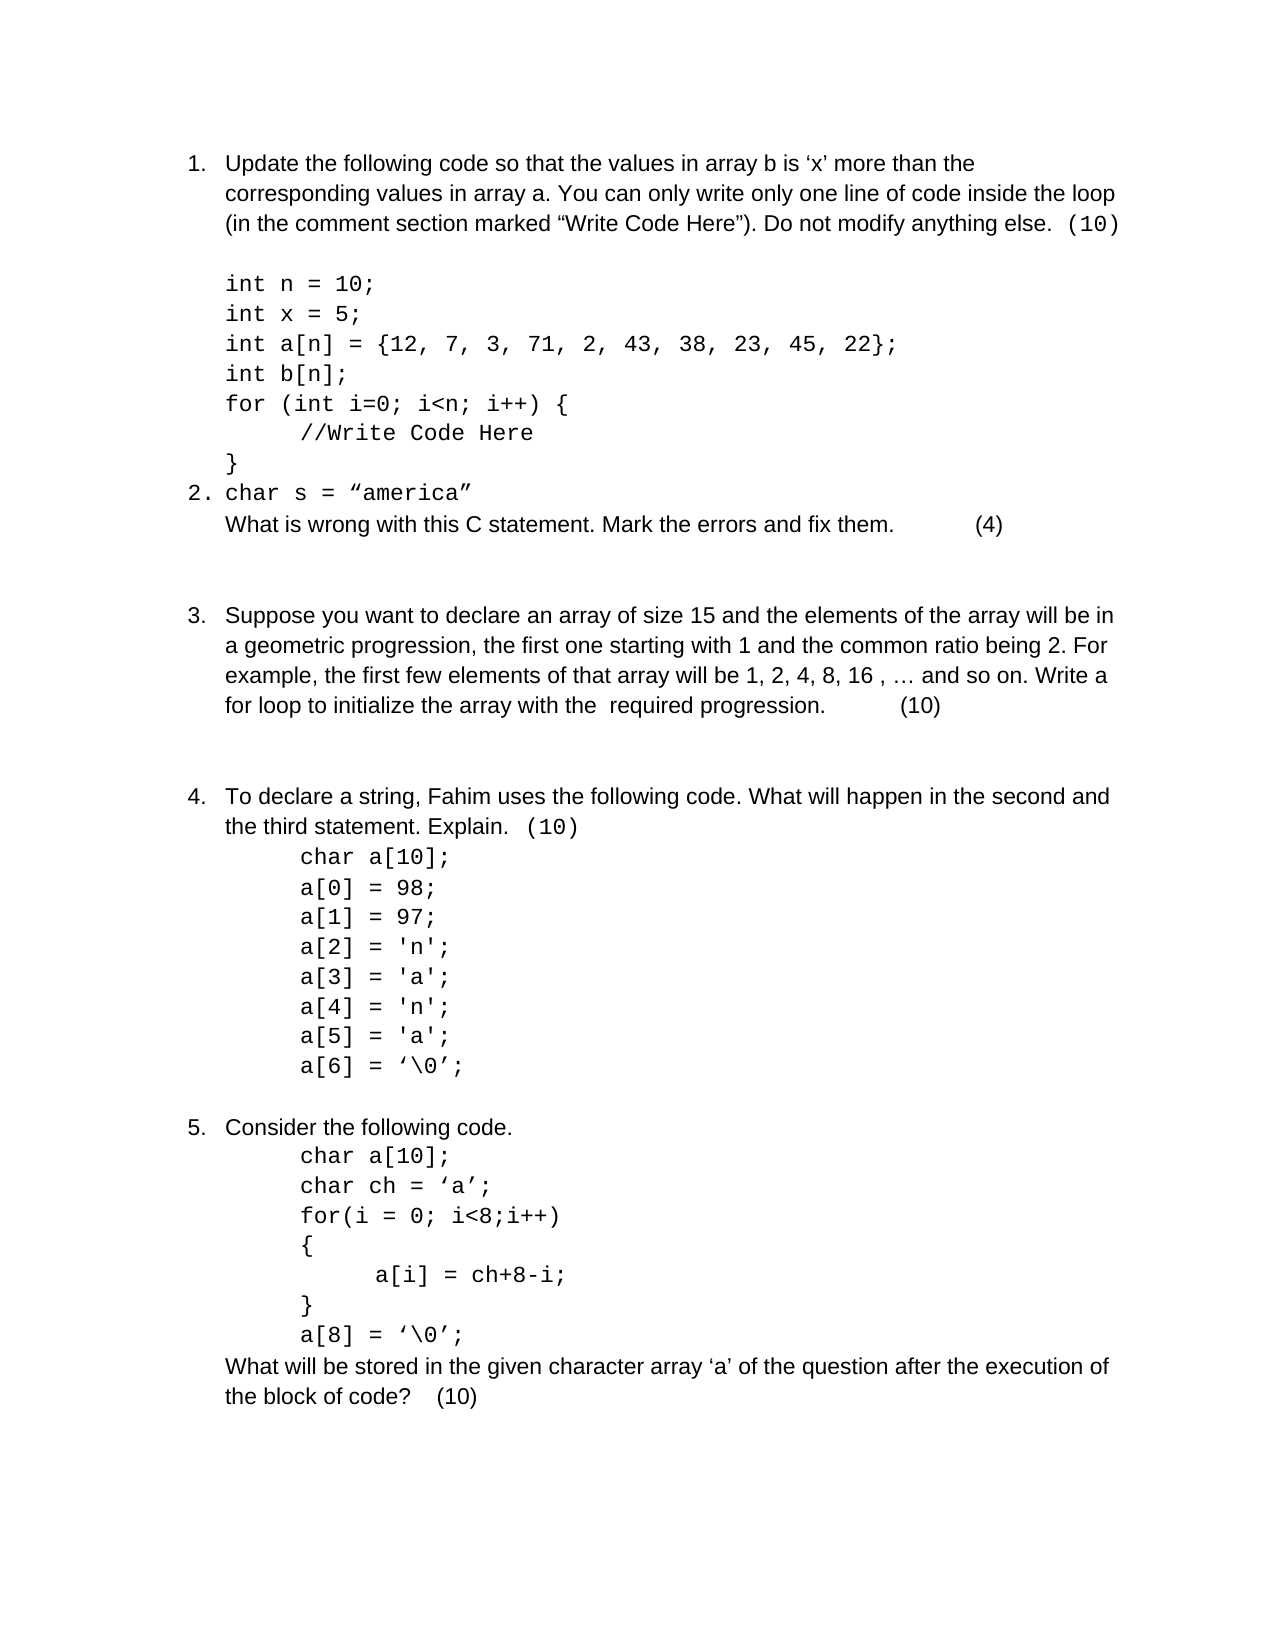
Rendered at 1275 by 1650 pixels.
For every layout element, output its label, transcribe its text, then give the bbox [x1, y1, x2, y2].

list To declare a string, Fahim uses the following code. What will happen in the second and the third statement. Explain. (10) [187, 783, 1125, 842]
text a[4] = 'n'; [225, 995, 1125, 1021]
list Consider the following code. [187, 1114, 1125, 1141]
text //Write Code Here [225, 422, 1125, 448]
text char a[10]; [225, 846, 1125, 872]
text a[6] = ‘\0’; [225, 1054, 1125, 1081]
text What will be stored in the given character array ‘a’ of the question after the execution of the block of code? (10) [225, 1353, 1125, 1409]
list Suppose you want to declare an array of size 15 and the elements of the array will be in a geometric progression, the first one starting with 1 and the common ratio being 2. For example, the first few elements of that array will be 1, 2, 4, 8, 16 , … and so on. Write a for loop to initialize the array with the required progression. (10) [187, 602, 1125, 749]
text a[0] = 98; [225, 876, 1125, 902]
list Update the following code so that the values in array b is ‘x’ more than the corresponding values in array a. You can only write only one line of code inside the loop (in the comment section marked “Write Code Here”). Do not modify anything else. (10) [187, 150, 1125, 269]
text a[8] = ‘\0’; [150, 1323, 1125, 1349]
text a[1] = 97; [225, 906, 1125, 932]
text What is wrong with this C statement. Mark the errors and fix them. (4) [225, 511, 1125, 568]
text for(i = 0; i<8;i++) [150, 1204, 1125, 1230]
text int a[n] = {12, 7, 3, 71, 2, 43, 38, 23, 45, 22}; [225, 332, 1125, 358]
text int x = 5; [225, 303, 1125, 328]
text a[3] = 'a'; [225, 965, 1125, 991]
text char a[10]; [300, 1144, 1125, 1170]
text { [150, 1234, 1125, 1260]
text a[i] = ch+8-i; [150, 1263, 1125, 1289]
text for (int i=0; i<n; i++) { [225, 392, 1125, 418]
text int b[n]; [225, 362, 1125, 388]
text a[5] = 'a'; [225, 1025, 1125, 1051]
text a[2] = 'n'; [225, 935, 1125, 961]
text char ch = ‘a’; [150, 1174, 1125, 1200]
list char s = “america” [187, 481, 1125, 507]
text int n = 10; [225, 273, 1125, 299]
text } [150, 1293, 1125, 1319]
text } [225, 452, 1125, 477]
